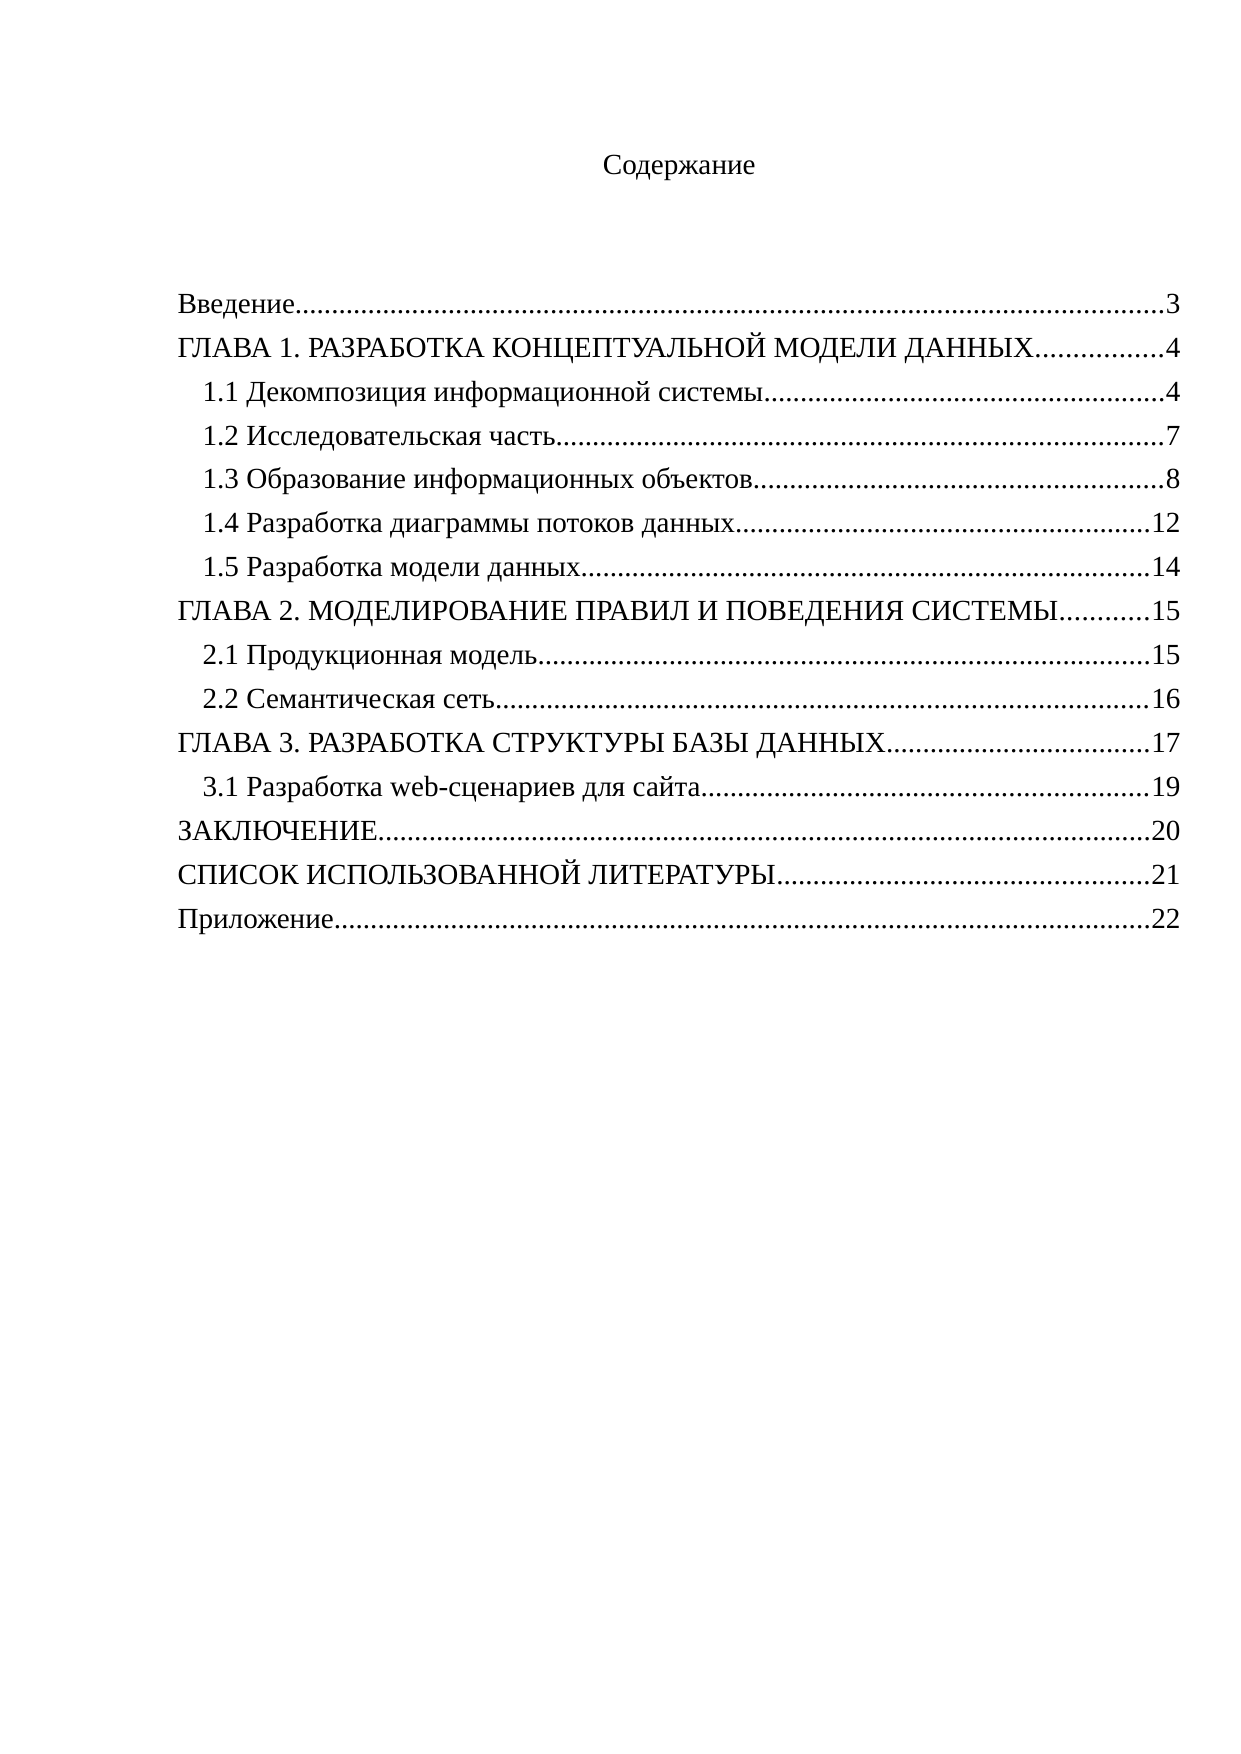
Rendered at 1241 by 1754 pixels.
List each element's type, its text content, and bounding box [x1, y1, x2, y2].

text Содержание [177, 147, 1181, 180]
